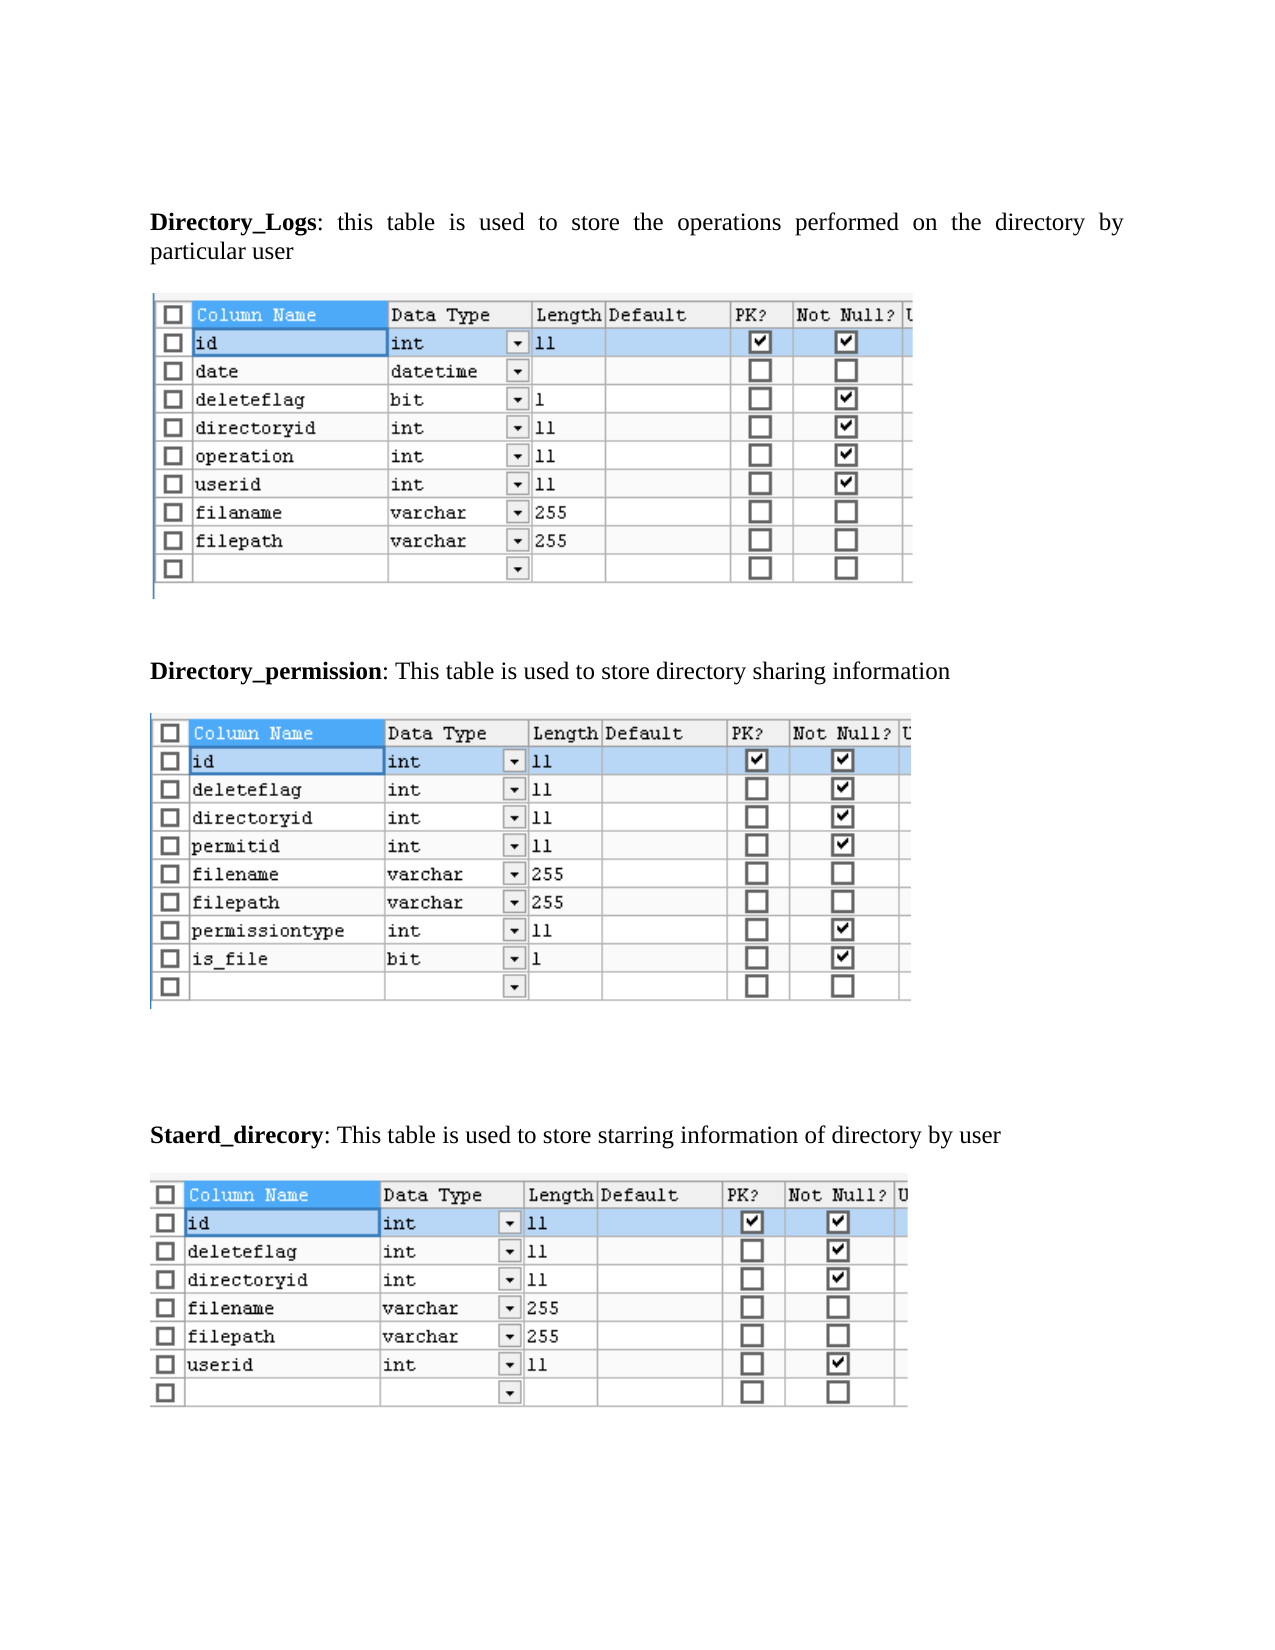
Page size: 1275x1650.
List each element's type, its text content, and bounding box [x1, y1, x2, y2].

text Staerd_direcory: This table is used to store starring information of directory by user [150, 1120, 1125, 1149]
picture [150, 1173, 908, 1412]
text Directory_Logs: this table is used to store the operations performed on the directory by particular user [150, 207, 1125, 265]
picture [150, 713, 911, 1009]
text Directory_permission: This table is used to store directory sharing information [150, 656, 1125, 685]
picture [150, 293, 913, 599]
